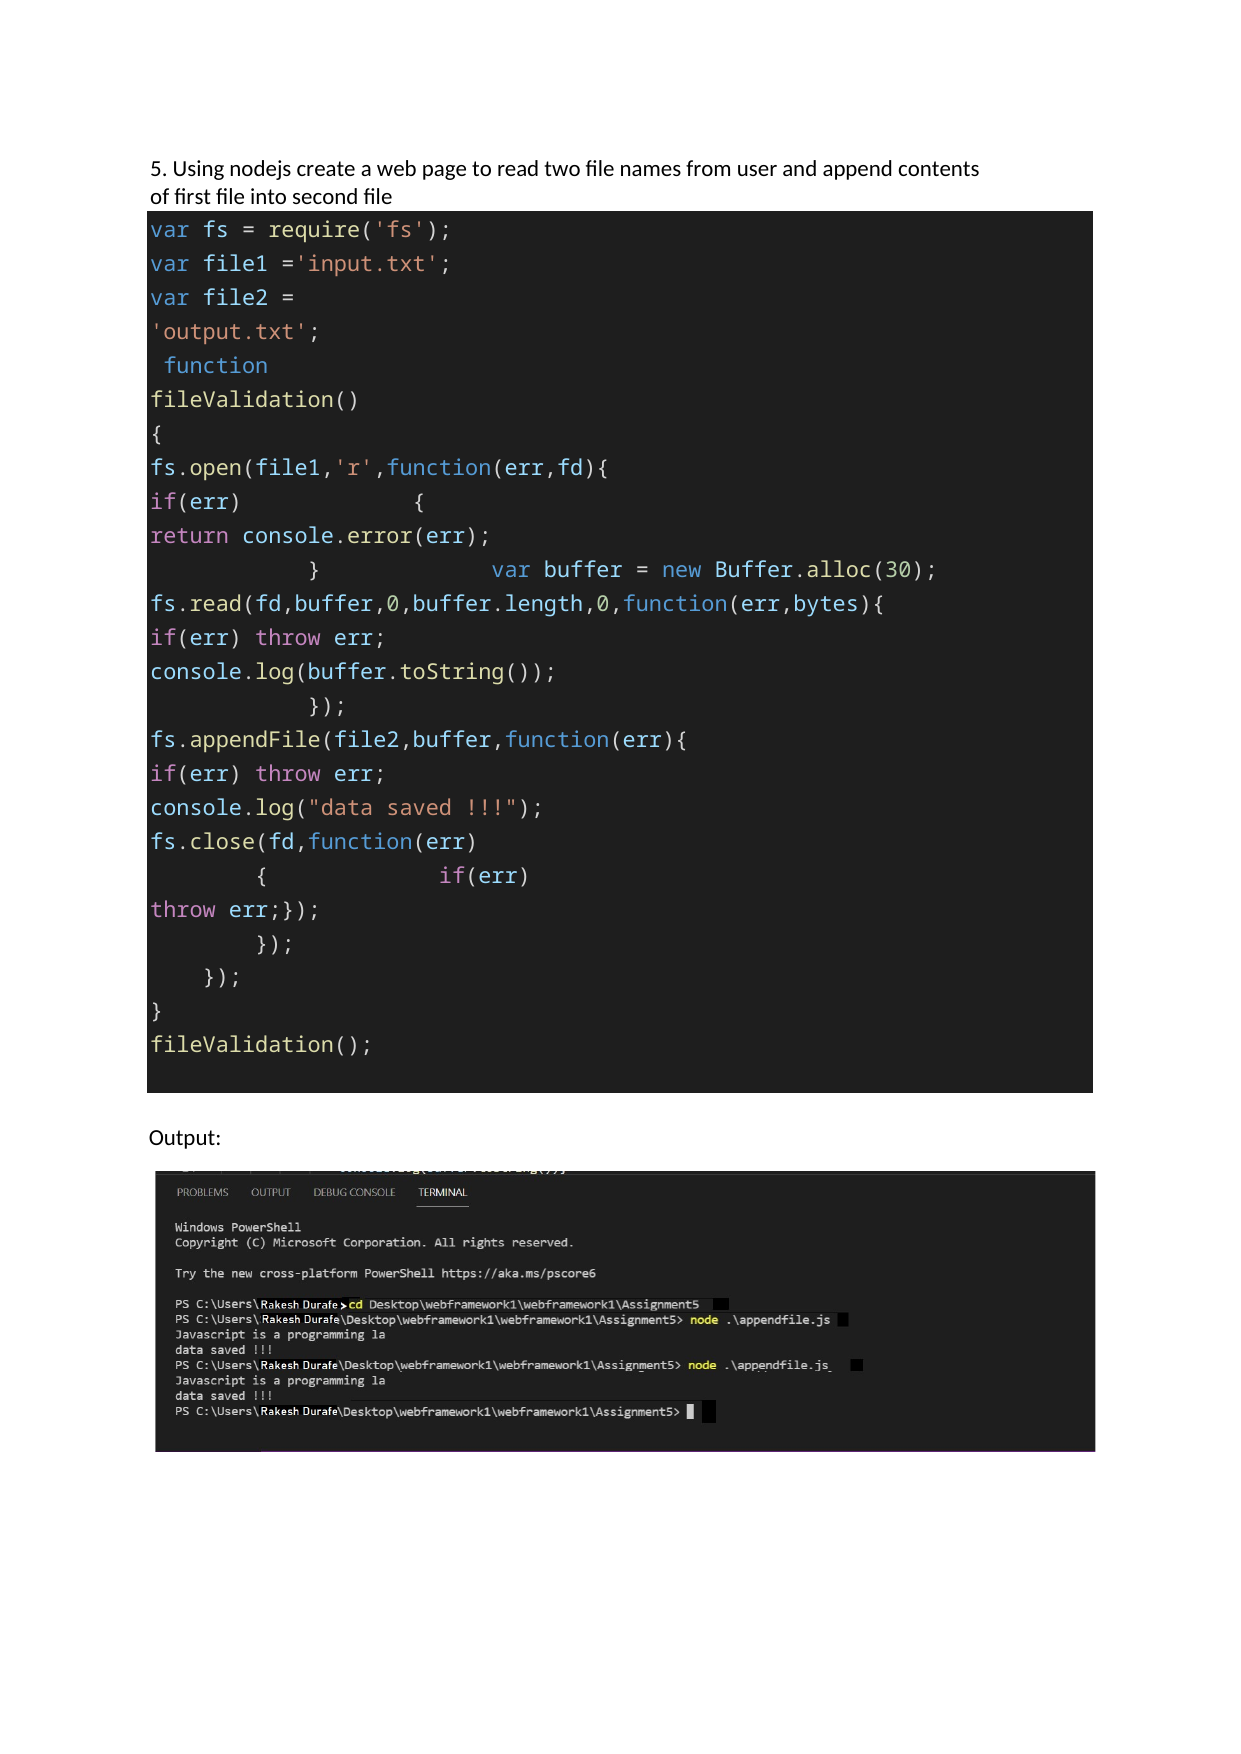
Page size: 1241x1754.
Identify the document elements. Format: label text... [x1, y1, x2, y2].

table_header var fs = require('fs'); var file1 ='input.txt'; var file2 = 'output.txt'; function fileValidation() { fs.open(file1,'r',function(err,fd){ if(err) { return console.error(err); } var buffer = new Buffer.alloc(30); fs.read(fd,buffer,0,buffer.length,0,function(err,bytes){ if(err) throw err; console.log(buffer.toString()); }); fs.appendFile(file2,buffer,function(err){ if(err) throw err; console.log("data saved !!!"); fs.close(fd,function(err) { if(err) throw err;}); }); }); } fileValidation(); [147, 211, 1093, 1093]
picture [155, 1171, 1096, 1452]
text 5. Using nodejs create a web page to read two file names from user and append contents [150, 154, 1095, 182]
text Output: [148, 1123, 1087, 1151]
text of first file into second file [150, 182, 1095, 211]
